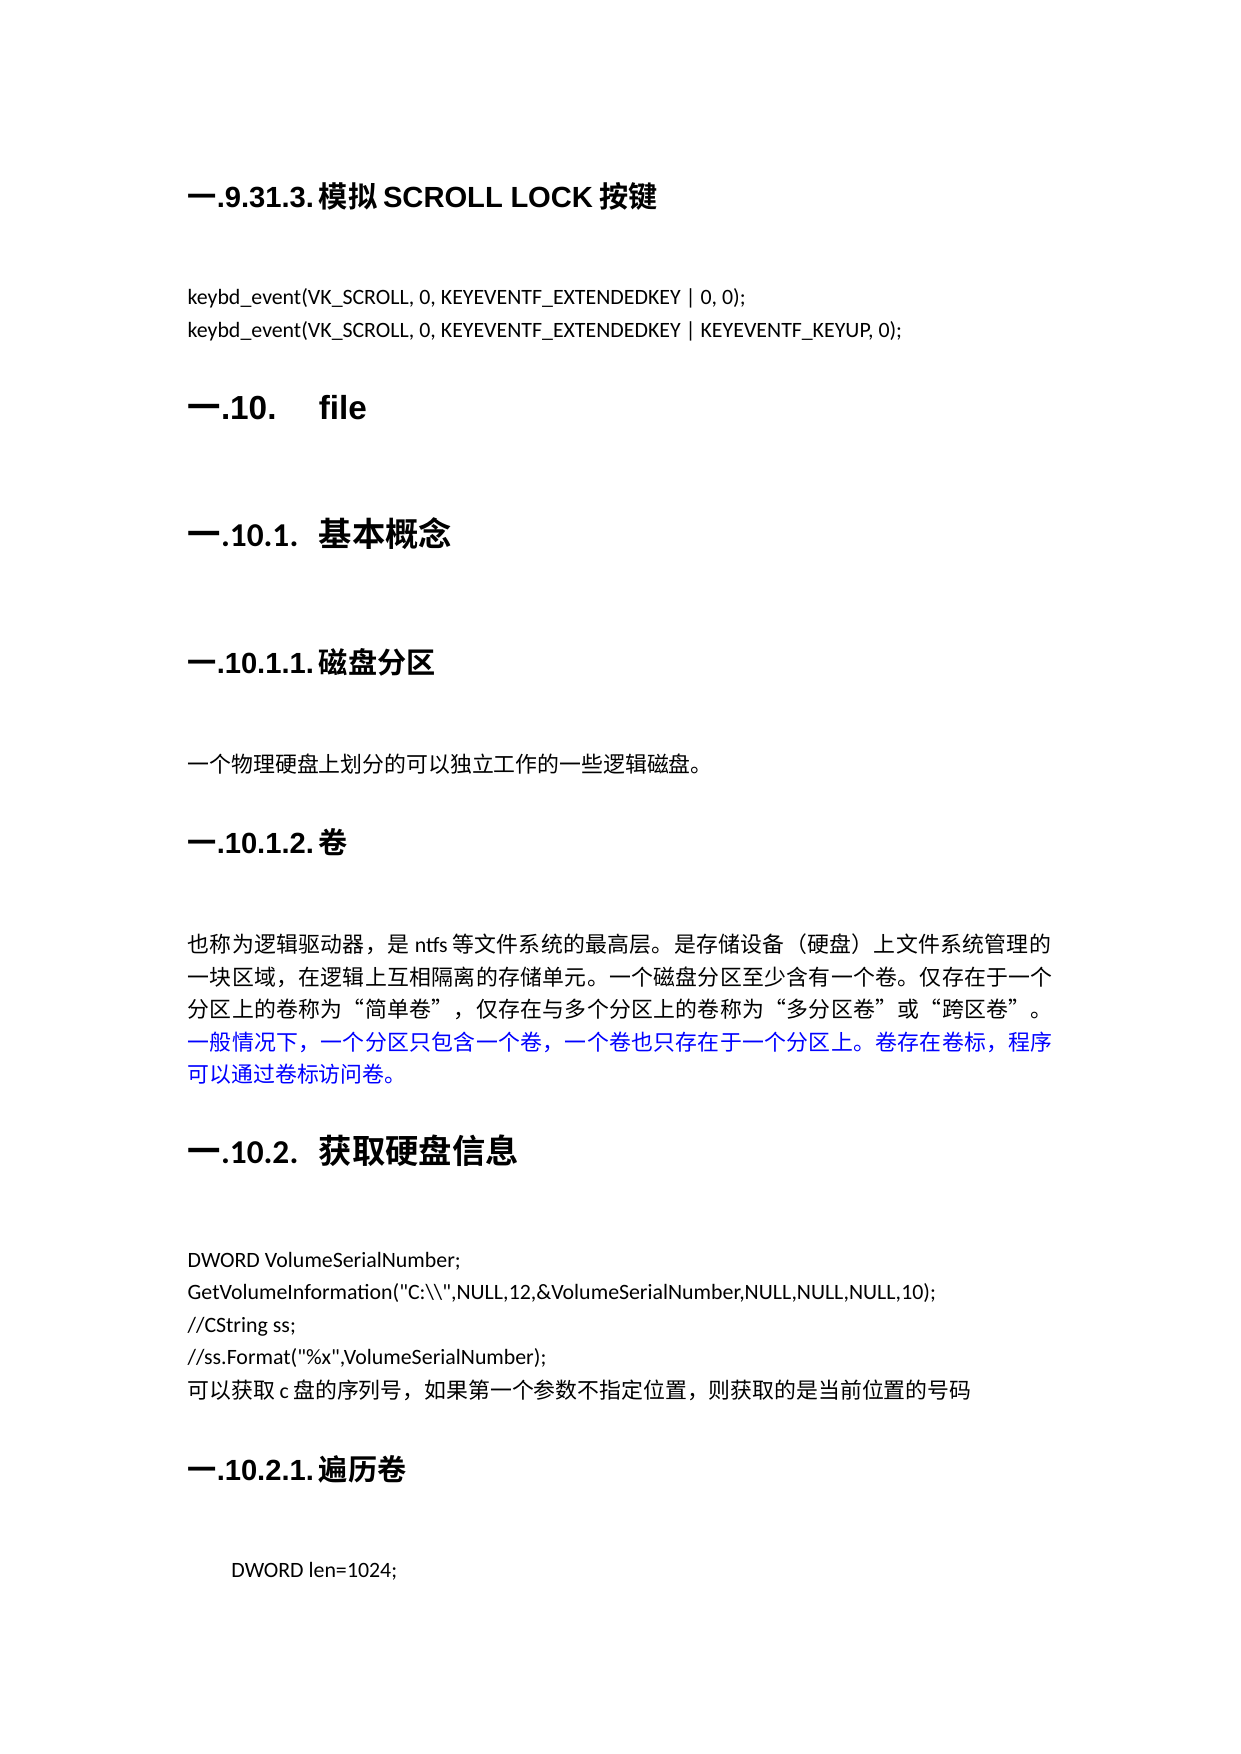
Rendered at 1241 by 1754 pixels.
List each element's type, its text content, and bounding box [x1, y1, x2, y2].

subtitle 遍历卷 [187, 1435, 1053, 1500]
text keybd_event(VK_SCROLL, 0, KEYEVENTF_EXTENDEDKEY | KEYEVENTF_KEYUP, 0); [187, 313, 1053, 345]
text 也称为逻辑驱动器，是ntfs等文件系统的最高层。是存储设备（硬盘）上文件系统管理的一块区域，在逻辑上互相隔离的存储单元。一个磁盘分区至少含有一个卷。仅存在于一个分区上的卷称为“简单卷”，仅存在与多个分区上的卷称为“多分区卷”或“跨区卷”。一般情况下，一个分区只包含一个卷，一个卷也只存在于一个分区上。卷存在卷标，程序可以通过卷标访问卷。 [187, 927, 1053, 1089]
text 一个物理硬盘上划分的可以独立工作的一些逻辑磁盘。 [187, 747, 1053, 779]
text DWORD len=1024; [187, 1553, 1053, 1586]
text GetVolumeInformation("C:\\",NULL,12,&VolumeSerialNumber,NULL,NULL,NULL,10); [187, 1276, 1053, 1308]
subtitle 获取硬盘信息 [187, 1116, 1053, 1181]
subtitle 卷 [187, 808, 1053, 873]
subtitle 磁盘分区 [187, 628, 1053, 693]
text keybd_event(VK_SCROLL, 0, KEYEVENTF_EXTENDEDKEY | 0, 0); [187, 280, 1053, 313]
subtitle file [187, 372, 1053, 437]
text DWORD VolumeSerialNumber; [187, 1243, 1053, 1276]
subtitle 模拟SCROLL LOCK按键 [187, 162, 1053, 227]
text 可以获取c盘的序列号，如果第一个参数不指定位置，则获取的是当前位置的号码 [187, 1373, 1053, 1406]
text //CString ss; [187, 1308, 1053, 1341]
text //ss.Format("%x",VolumeSerialNumber); [187, 1341, 1053, 1373]
subtitle 基本概念 [187, 499, 1053, 564]
